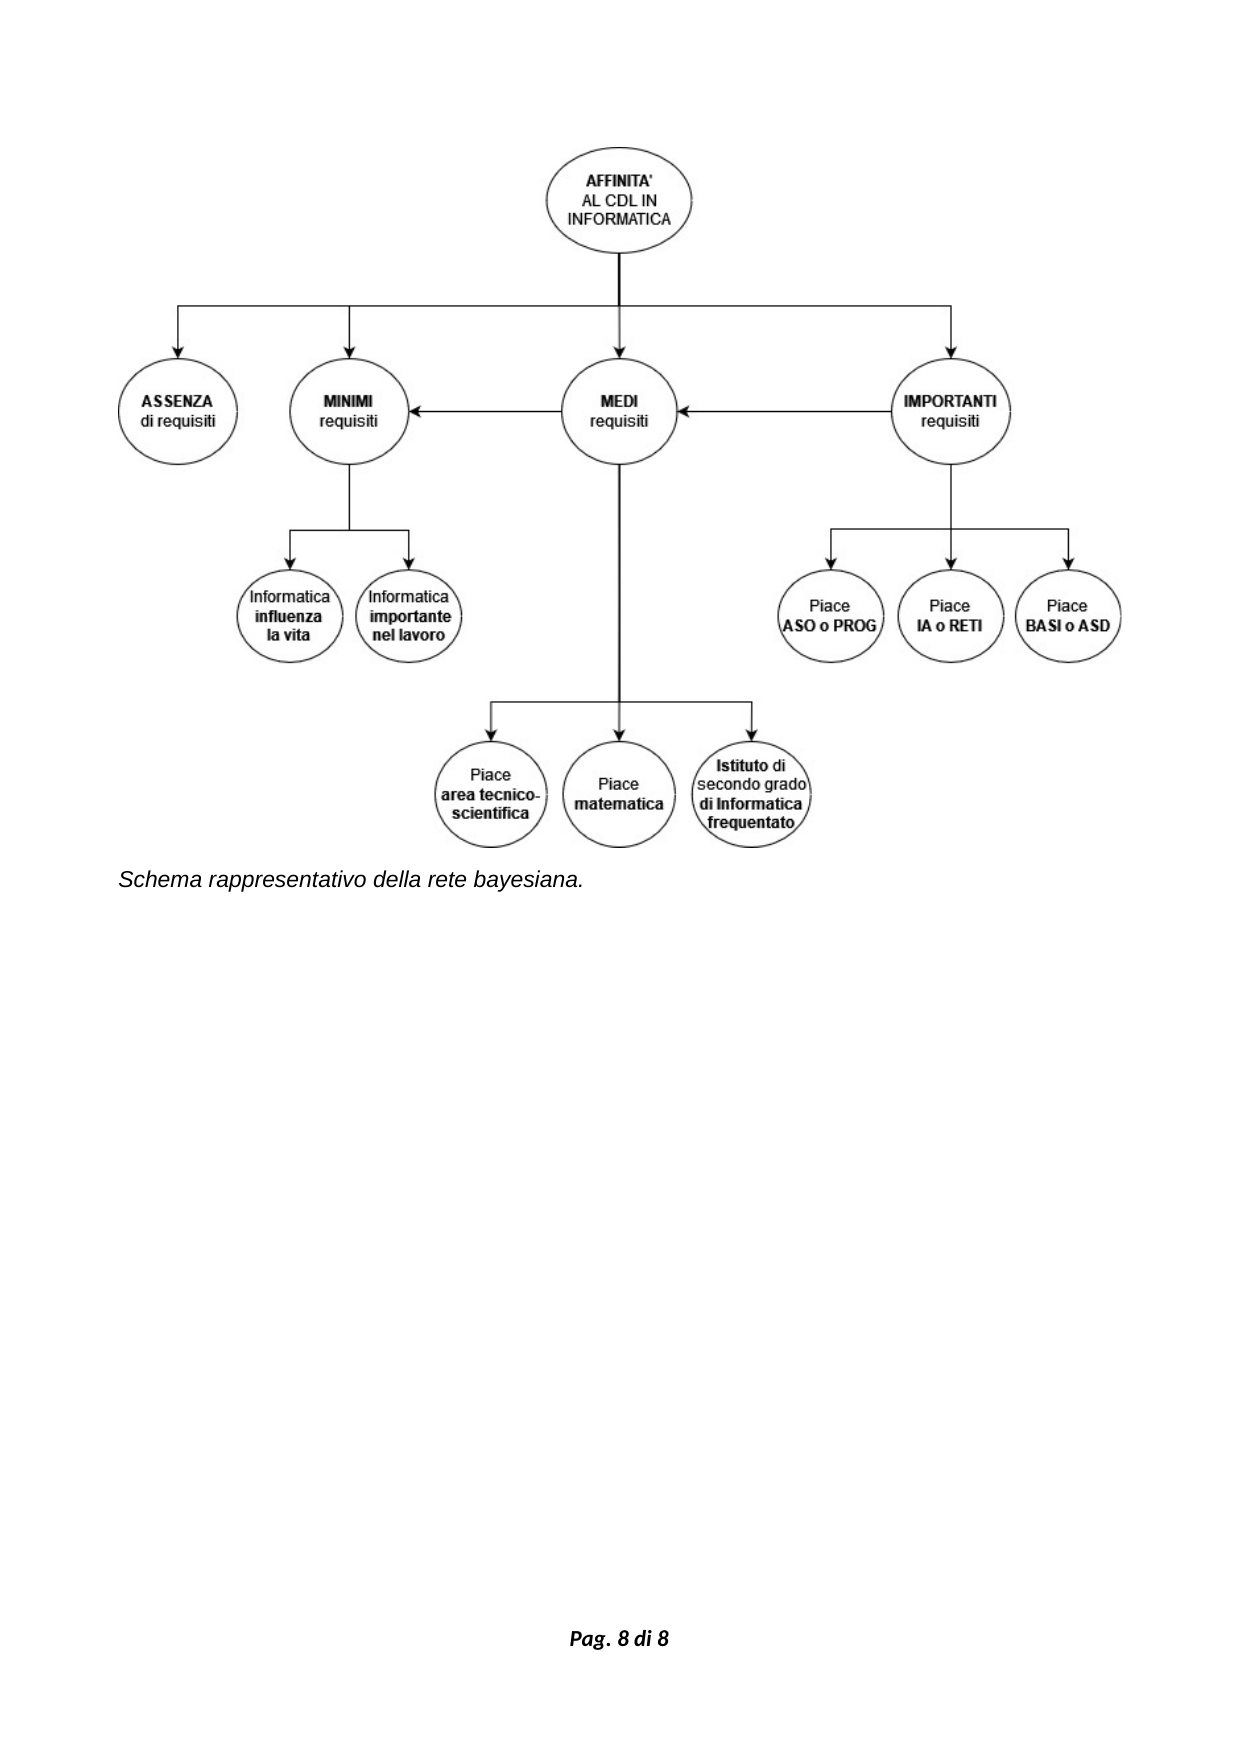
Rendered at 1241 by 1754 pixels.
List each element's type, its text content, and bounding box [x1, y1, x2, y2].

picture [118, 147, 1122, 848]
text Schema rappresentativo della rete bayesiana. [118, 866, 1122, 893]
